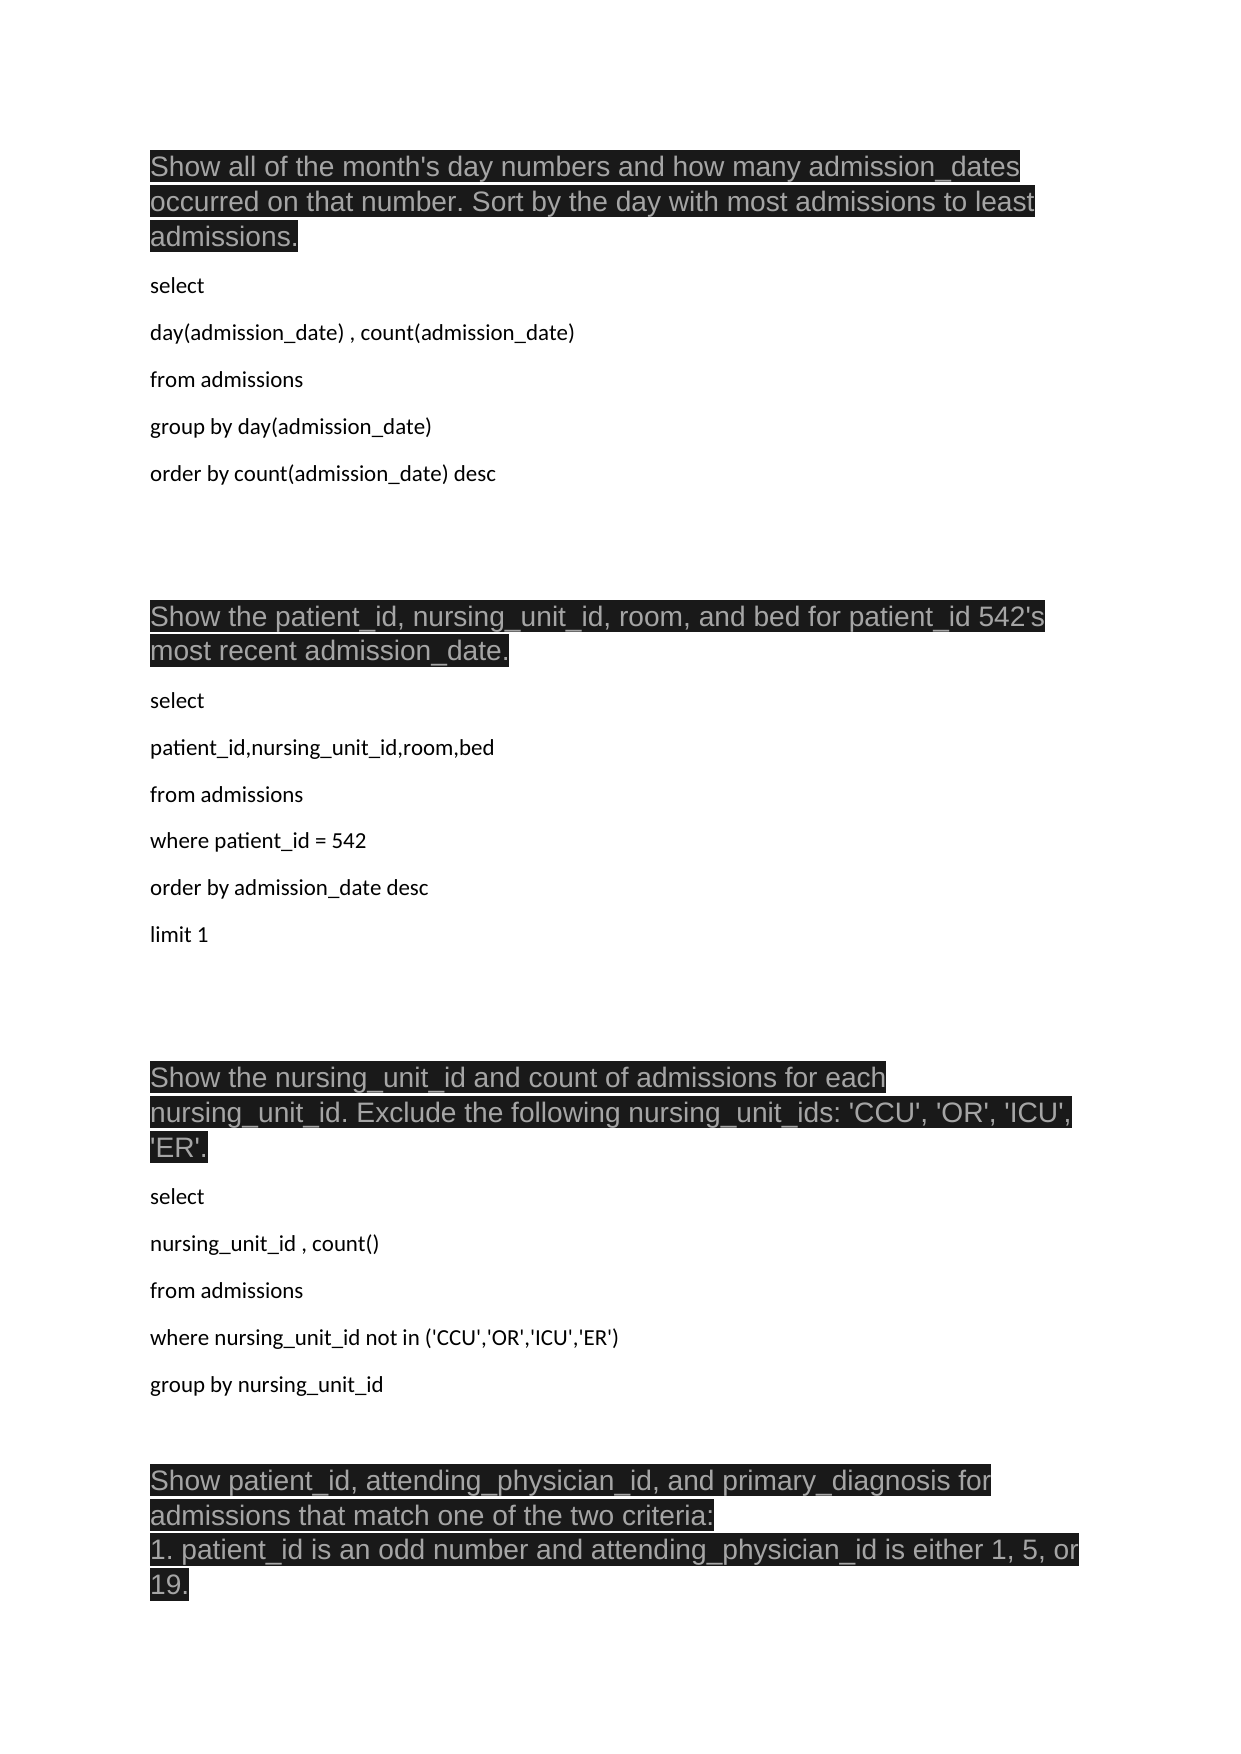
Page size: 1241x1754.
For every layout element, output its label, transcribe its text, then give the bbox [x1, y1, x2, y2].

text select [150, 271, 1090, 299]
text Show all of the month's day numbers and how many admission_dates occurred on that number. Sort by the day with most admissions to least admissions. [150, 150, 1090, 252]
text from admissions [150, 365, 1090, 393]
text nursing_unit_id , count() [150, 1229, 1090, 1257]
text where patient_id = 542 [150, 827, 1090, 854]
text patient_id,nursing_unit_id,room,bed [150, 733, 1090, 761]
text select [150, 1182, 1090, 1210]
text group by nursing_unit_id [150, 1370, 1090, 1398]
text group by day(admission_date) [150, 412, 1090, 440]
text Show the patient_id, nursing_unit_id, room, and bed for patient_id 542's most recent admission_date. [150, 599, 1090, 667]
text select [150, 686, 1090, 714]
text limit 1 [150, 920, 1090, 948]
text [150, 1463, 1090, 1601]
text where nursing_unit_id not in ('CCU','OR','ICU','ER') [150, 1323, 1090, 1351]
text Show the nursing_unit_id and count of admissions for each nursing_unit_id. Exclude the following nursing_unit_ids: 'CCU', 'OR', 'ICU', 'ER'. [150, 1061, 1090, 1163]
text order by admission_date desc [150, 873, 1090, 901]
text from admissions [150, 780, 1090, 808]
text day(admission_date) , count(admission_date) [150, 318, 1090, 346]
text order by count(admission_date) desc [150, 459, 1090, 487]
text from admissions [150, 1276, 1090, 1304]
